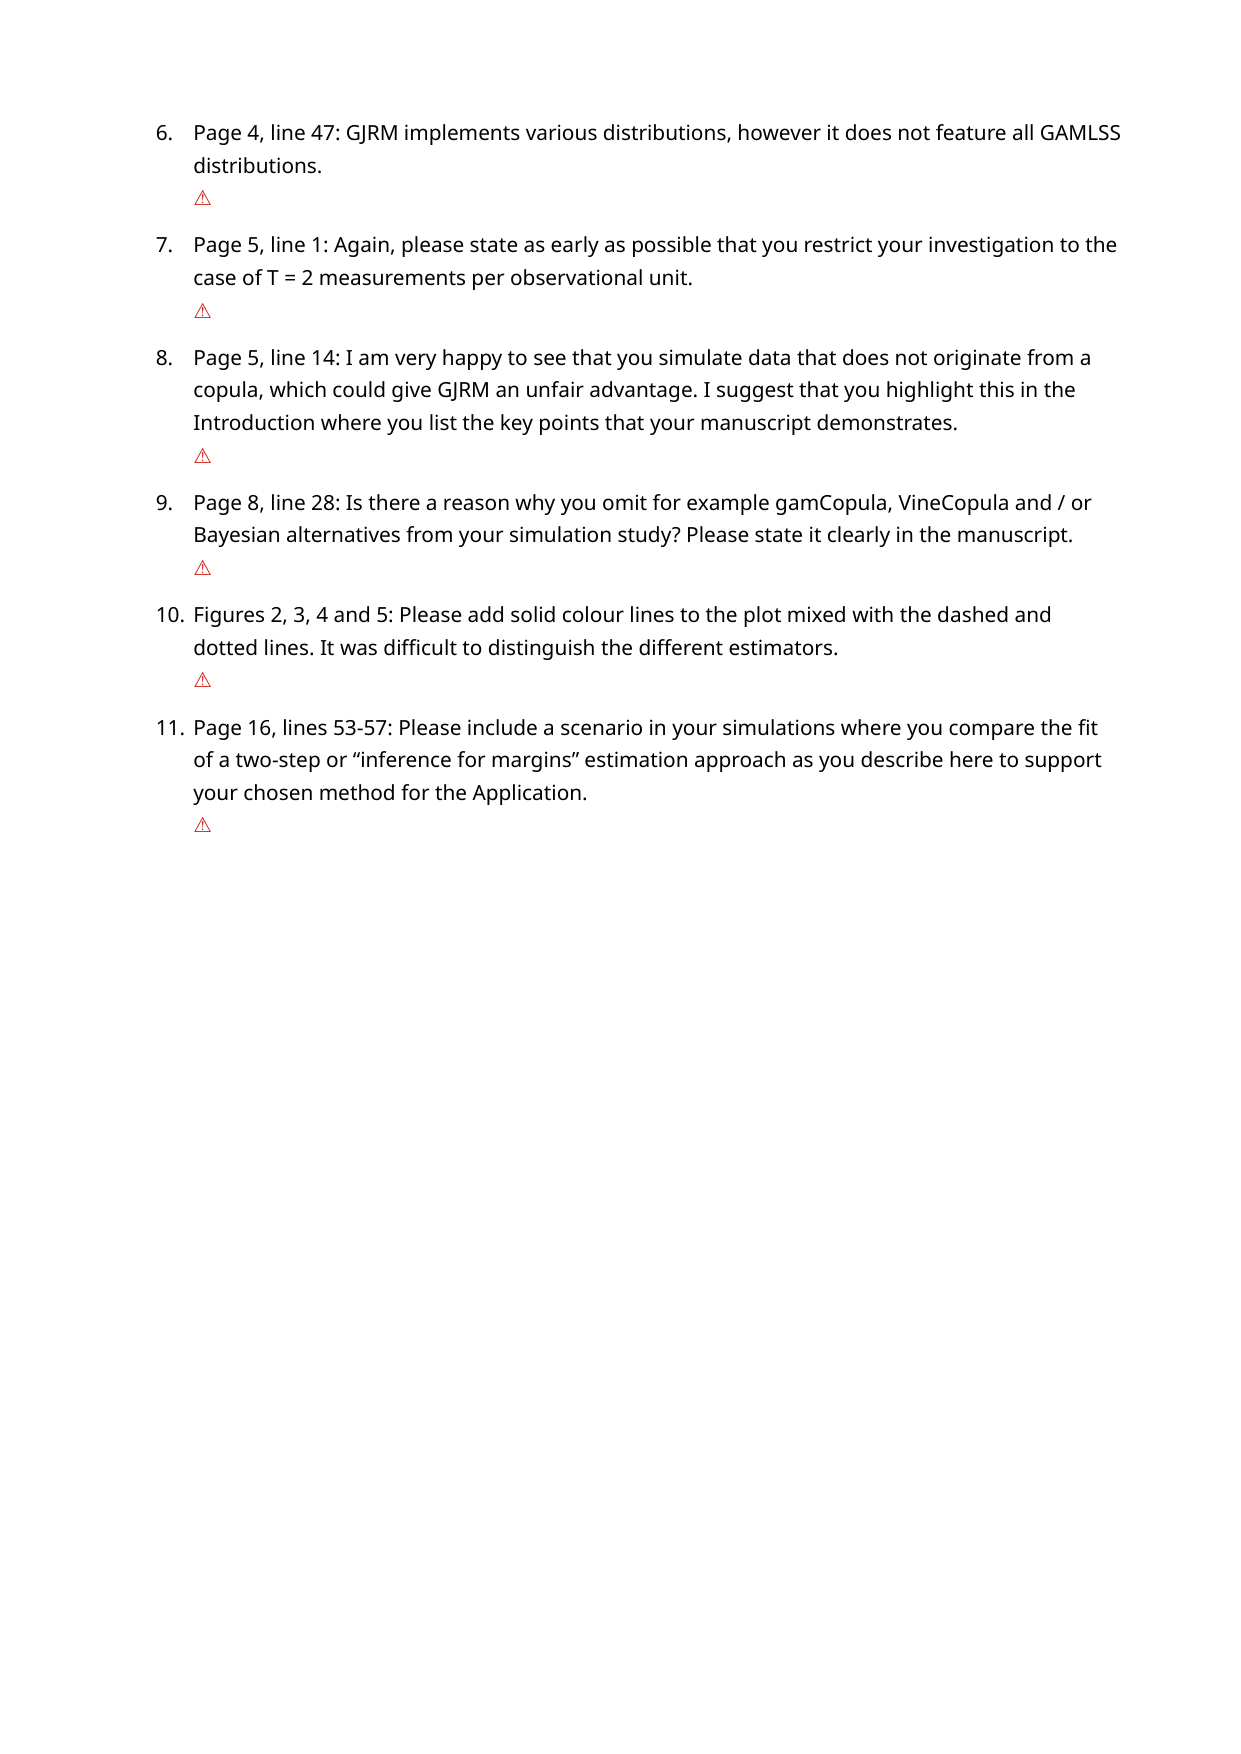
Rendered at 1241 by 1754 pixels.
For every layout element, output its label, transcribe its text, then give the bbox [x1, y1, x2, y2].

list Page 5, line 14: I am very happy to see that you simulate data that does not originate from a copula, which could give GJRM an unfair advantage. I suggest that you highlight this in the Introduction where you list the key points that your manuscript demonstrates. ⚠️ [156, 343, 1122, 469]
list Page 5, line 1: Again, please state as early as possible that you restrict your investigation to the case of T = 2 measurements per observational unit. ⚠️ [156, 231, 1122, 324]
list Page 16, lines 53-57: Please include a scenario in your simulations where you compare the fit of a two-step or “inference for margins” estimation approach as you describe here to support your chosen method for the Application. ⚠️ [156, 713, 1122, 839]
list Page 8, line 28: Is there a reason why you omit for example gamCopula, VineCopula and / or Bayesian alternatives from your simulation study? Please state it clearly in the manuscript. ⚠️ [156, 488, 1122, 582]
list Page 4, line 47: GJRM implements various distributions, however it does not feature all GAMLSS distributions. ⚠️ [156, 118, 1122, 212]
list Figures 2, 3, 4 and 5: Please add solid colour lines to the plot mixed with the dashed and dotted lines. It was difficult to distinguish the different estimators. ⚠️ [156, 600, 1122, 694]
